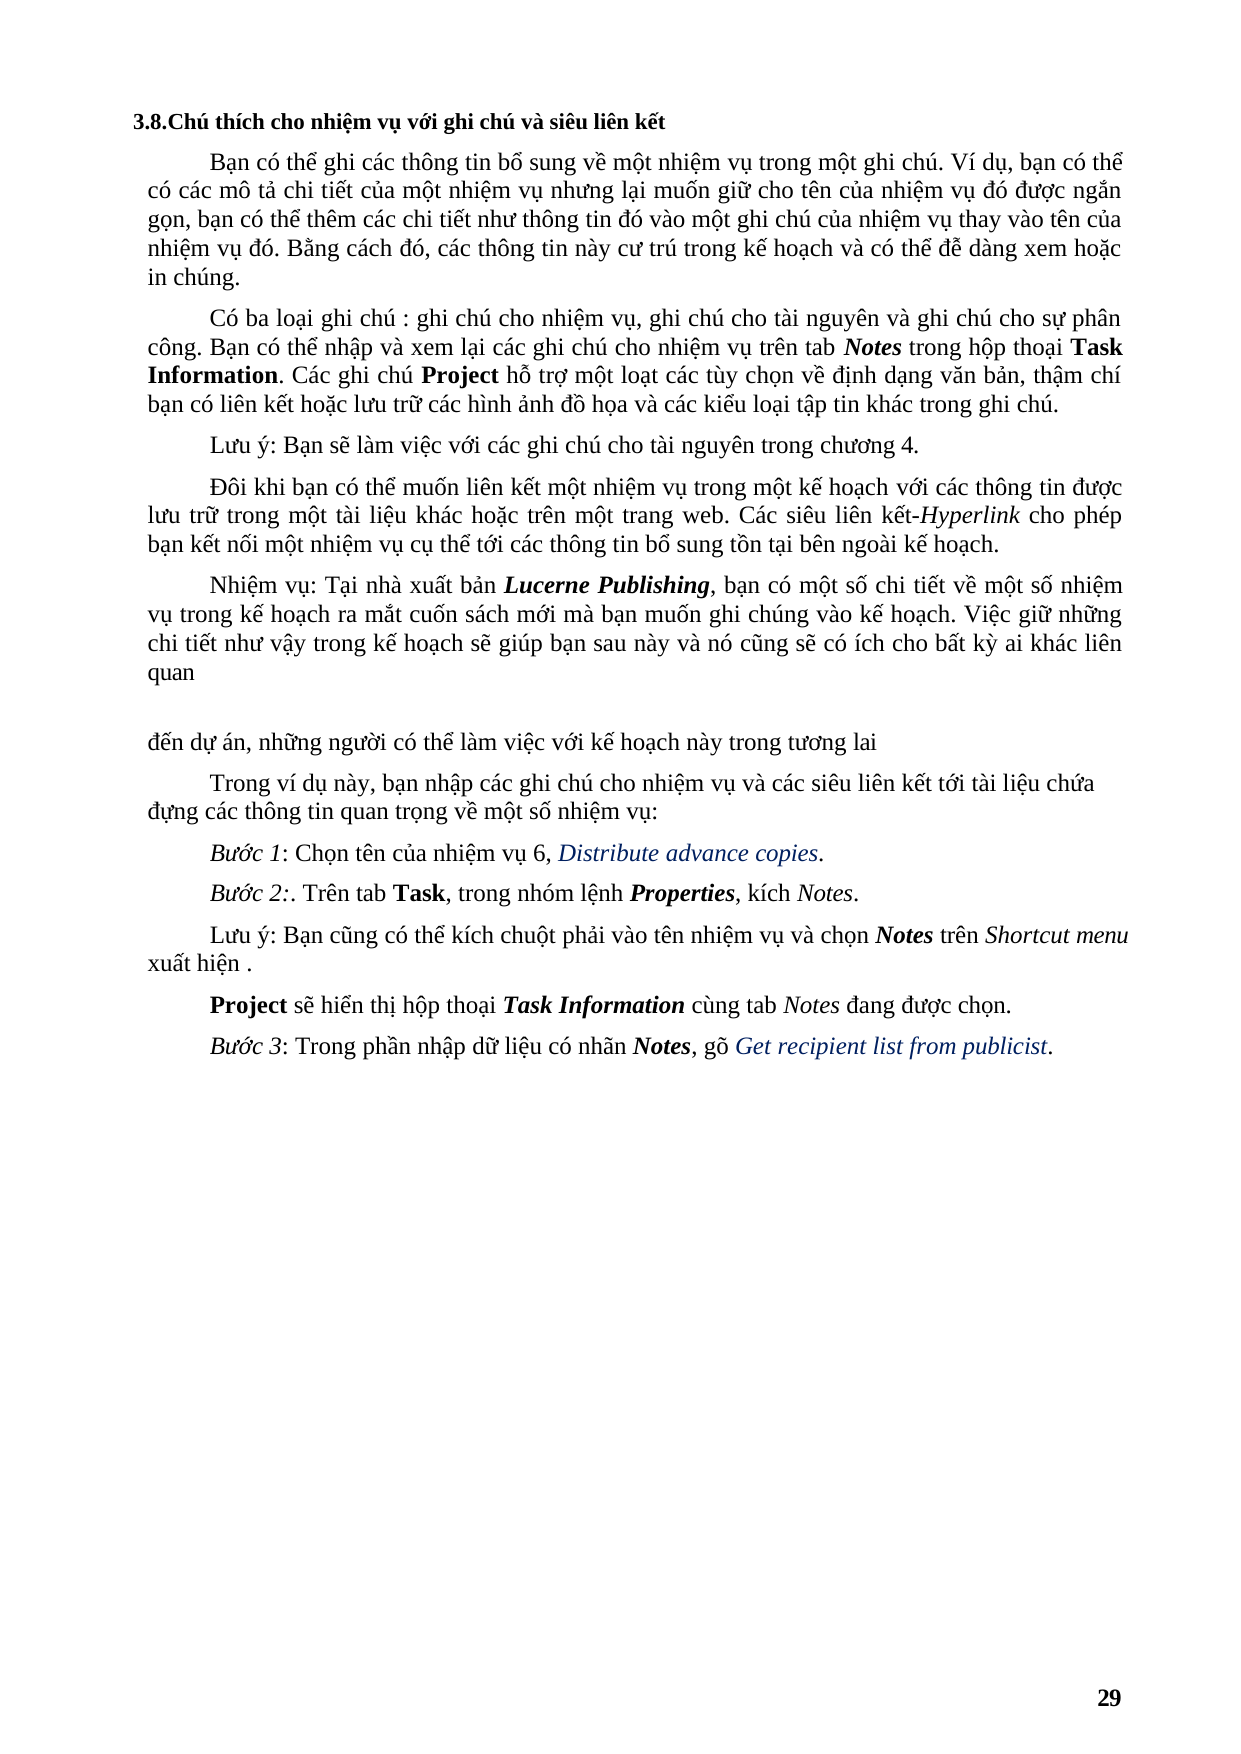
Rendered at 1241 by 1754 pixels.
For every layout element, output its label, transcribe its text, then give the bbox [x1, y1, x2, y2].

text Bước 2:. Trên tab Task, trong nhóm lệnh Properties, kích Notes. [209, 878, 1137, 907]
text Bạn có thể ghi các thông tin bổ sung về một nhiệm vụ trong một ghi chú. Ví dụ, bạn có thể có các mô tả chi tiết của một nhiệm vụ nhưng lại muốn giữ cho tên của nhiệm vụ đó được ngắn gọn, bạn có thể thêm các chi tiết như thông tin đó vào một ghi chú của nhiệm vụ thay vào tên của nhiệm vụ đó. Bằng cách đó, các thông tin này cư trú trong kế hoạch và có thể đễ dàng xem hoặc in chúng. [147, 147, 1123, 290]
text Lưu ý: Bạn sẽ làm việc với các ghi chú cho tài nguyên trong chương 4. [209, 431, 1137, 459]
text Bước 1: Chọn tên của nhiệm vụ 6, Distribute advance copies. [209, 838, 1137, 866]
text Lưu ý: Bạn cũng có thể kích chuột phải vào tên nhiệm vụ và chọn Notes trên Shortcut menu [209, 920, 1137, 949]
text Đôi khi bạn có thể muốn liên kết một nhiệm vụ trong một kế hoạch với các thông tin được lưu trữ trong một tài liệu khác hoặc trên một trang web. Các siêu liên kết-Hyperlink cho phép bạn kết nối một nhiệm vụ cụ thể tới các thông tin bổ sung tồn tại bên ngoài kế hoạch. [147, 472, 1123, 558]
text Project sẽ hiển thị hộp thoại Task Information cùng tab Notes đang được chọn. [209, 990, 1137, 1019]
text đến dự án, những người có thể làm việc với kế hoạch này trong tương lai [147, 727, 1137, 755]
text Trong ví dụ này, bạn nhập các ghi chú cho nhiệm vụ và các siêu liên kết tới tài liệu chứa đựng các thông tin quan trọng về một số nhiệm vụ: [147, 768, 1137, 825]
text Có ba loại ghi chú : ghi chú cho nhiệm vụ, ghi chú cho tài nguyên và ghi chú cho sự phân công. Bạn có thể nhập và xem lại các ghi chú cho nhiệm vụ trên tab Notes trong hộp thoại Task Information. Các ghi chú Project hỗ trợ một loạt các tùy chọn về định dạng văn bản, thậm chí bạn có liên kết hoặc lưu trữ các hình ảnh đồ họa và các kiểu loại tập tin khác trong ghi chú. [147, 303, 1123, 418]
text Nhiệm vụ: Tại nhà xuất bản Lucerne Publishing, bạn có một số chi tiết về một số nhiệm vụ trong kế hoạch ra mắt cuốn sách mới mà bạn muốn ghi chúng vào kế hoạch. Việc giữ những chi tiết như vậy trong kế hoạch sẽ giúp bạn sau này và nó cũng sẽ có ích cho bất kỳ ai khác liên quan [147, 571, 1123, 686]
text xuất hiện . [147, 949, 1137, 977]
text Bước 3: Trong phần nhập dữ liệu có nhãn Notes, gõ Get recipient list from publicist. [209, 1031, 1137, 1060]
text 3.8.Chú thích cho nhiệm vụ với ghi chú và siêu liên kết [133, 108, 1137, 135]
